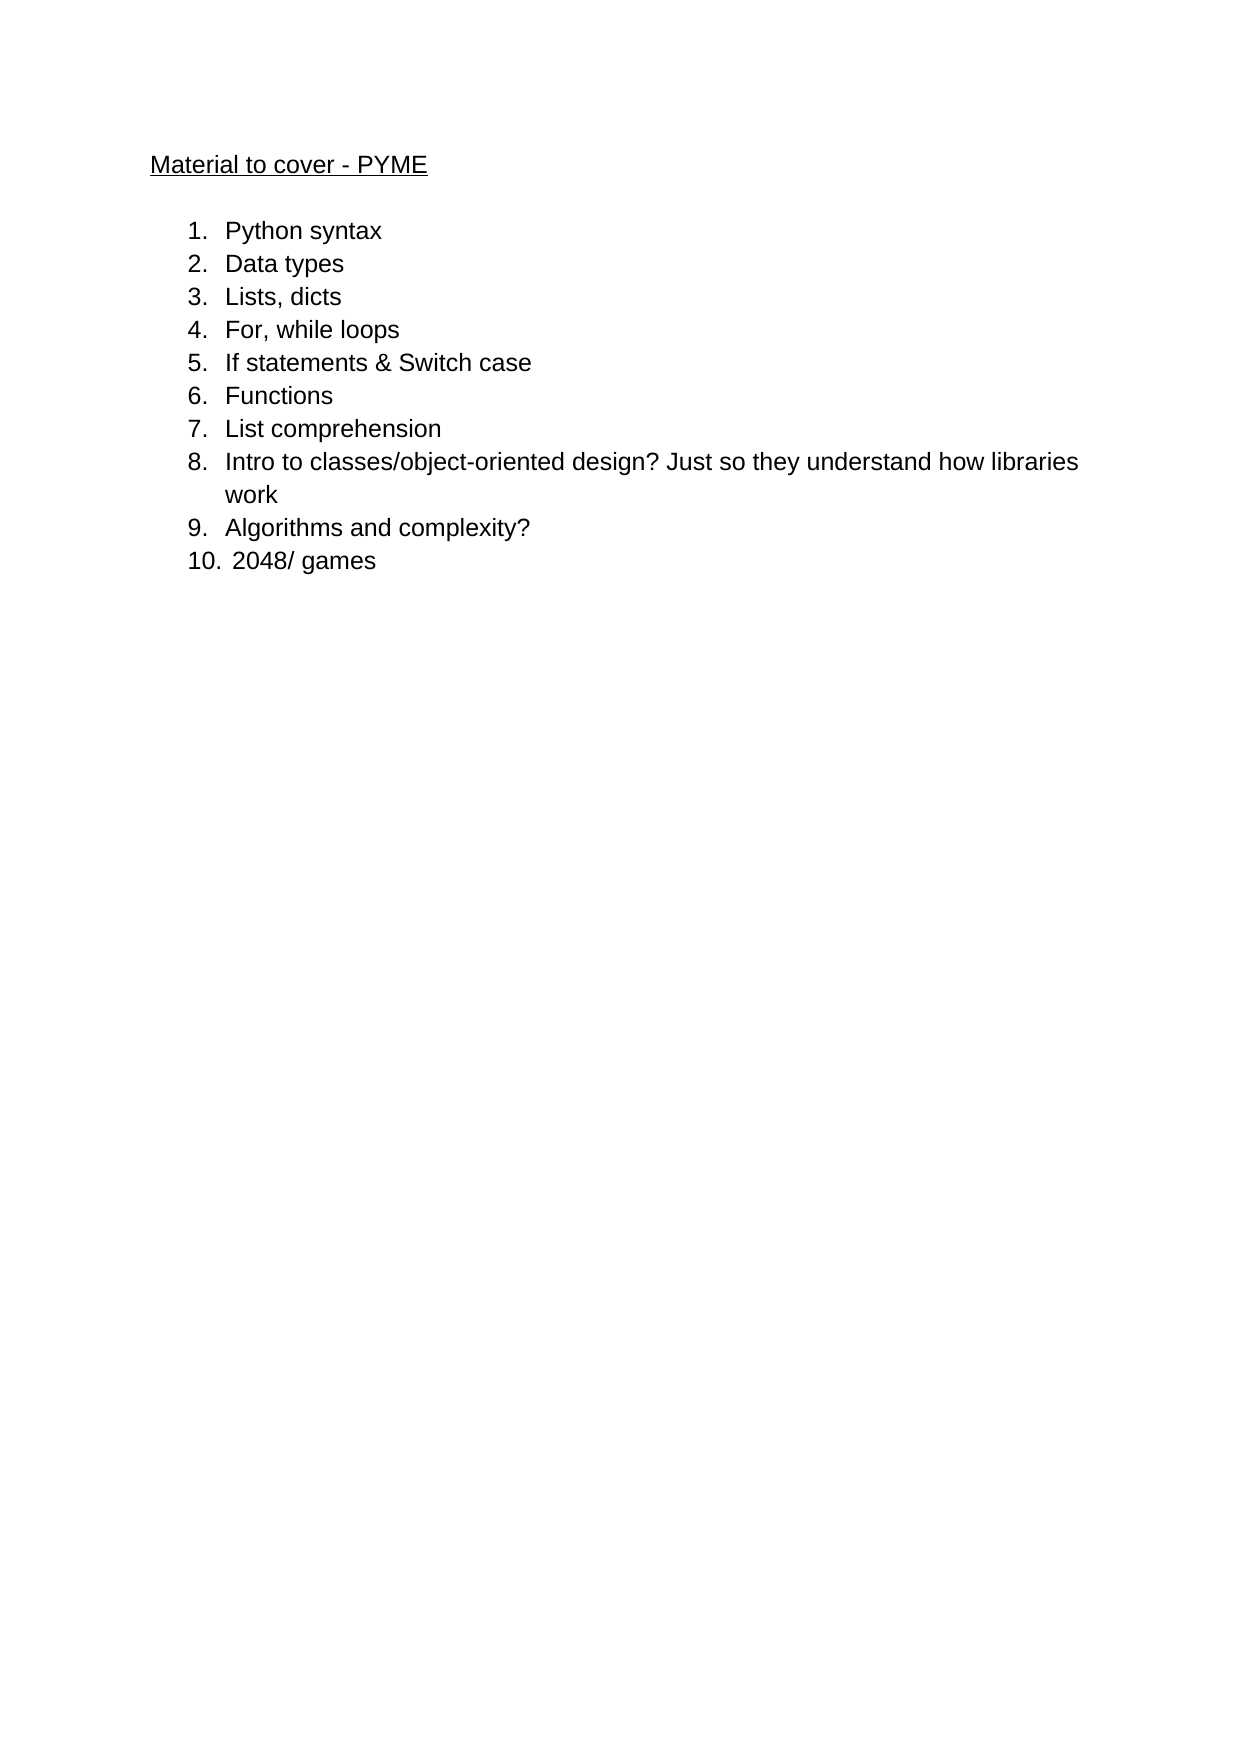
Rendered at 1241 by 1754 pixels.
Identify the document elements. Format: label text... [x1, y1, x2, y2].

list Algorithms and complexity? [187, 513, 1090, 542]
list If statements & Switch case [187, 348, 1090, 377]
list Functions [187, 381, 1090, 410]
list Lists, dicts [187, 282, 1090, 311]
list Intro to classes/object-oriented design? Just so they understand how libraries work [187, 447, 1090, 509]
list List comprehension [187, 414, 1090, 443]
list 2048/ games [187, 546, 1090, 575]
text Material to cover - PYME [150, 150, 1090, 179]
list Python syntax [187, 216, 1090, 245]
list Data types [187, 249, 1090, 278]
list For, while loops [187, 315, 1090, 344]
